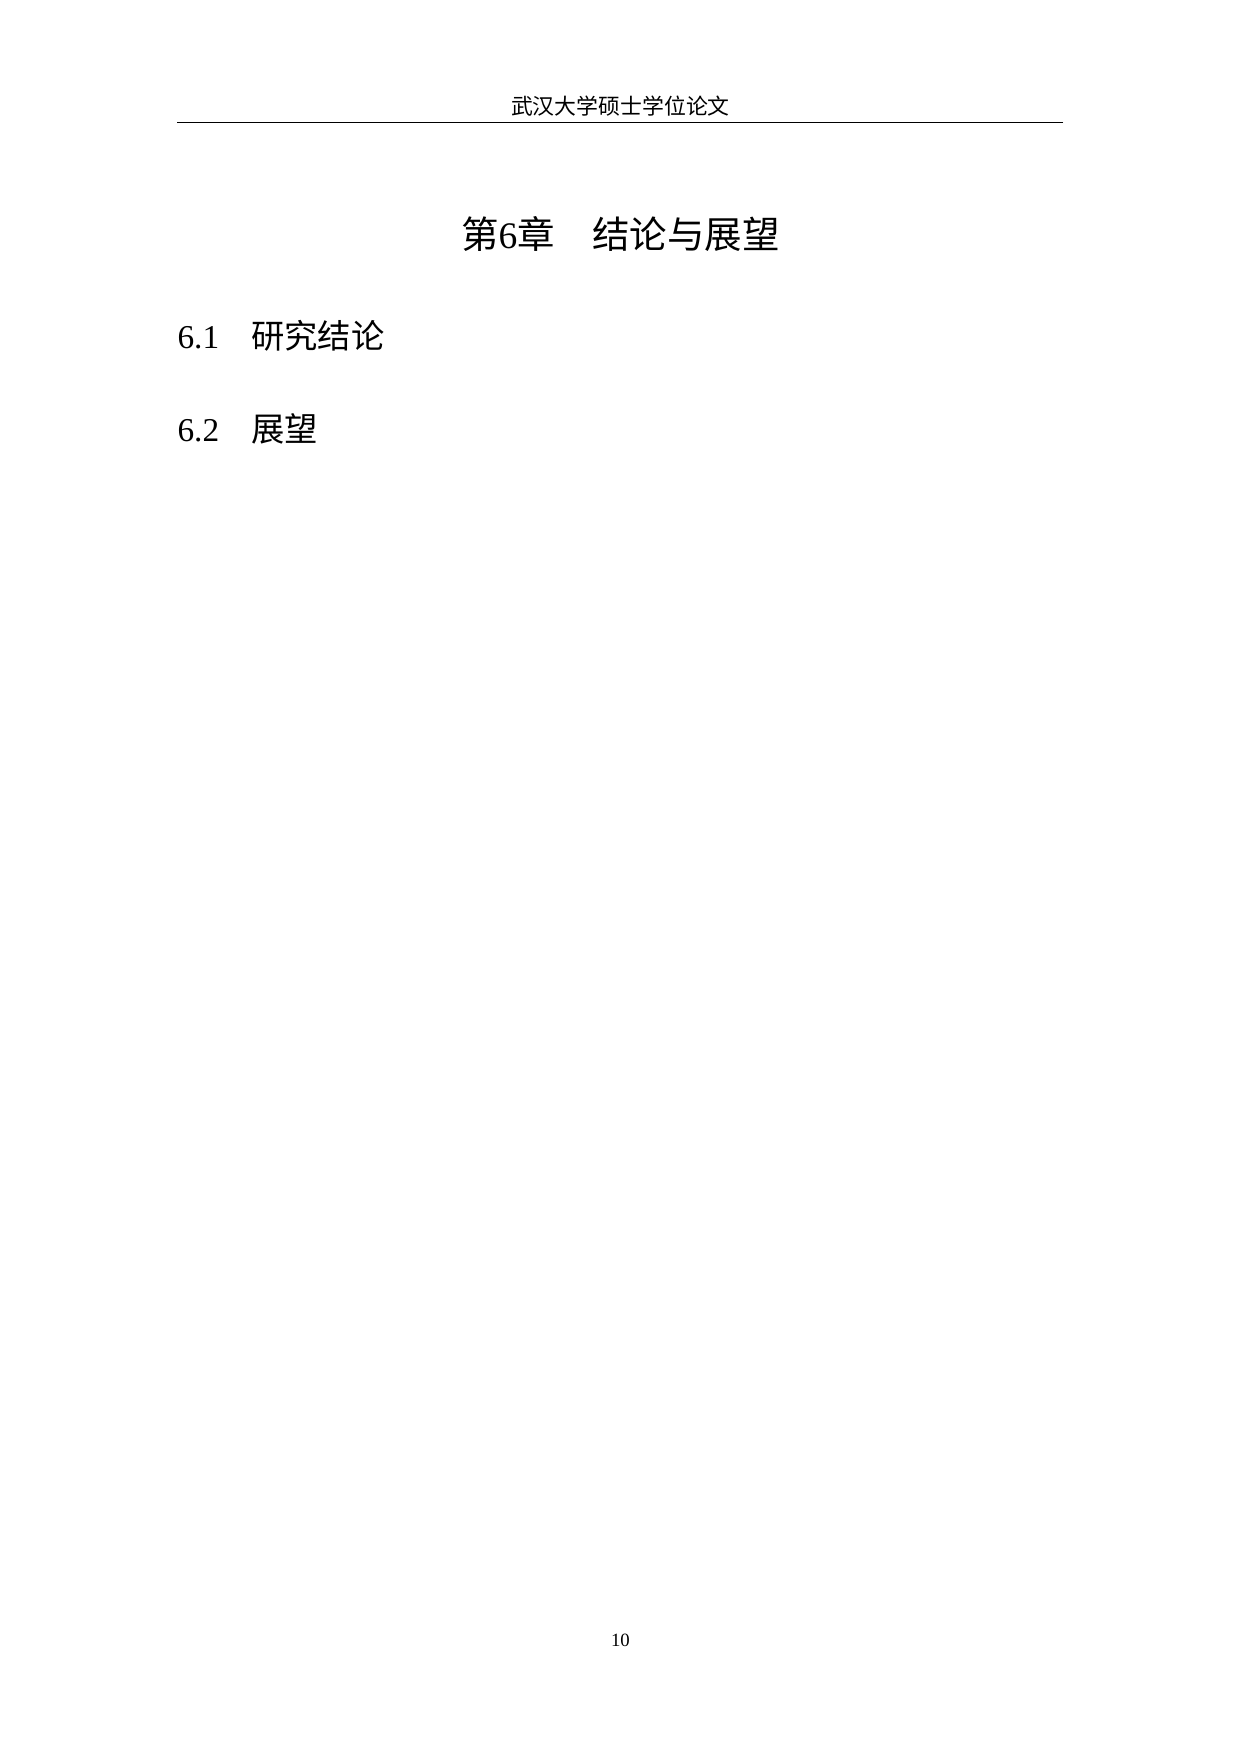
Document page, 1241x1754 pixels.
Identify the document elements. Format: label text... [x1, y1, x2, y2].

subtitle 研究结论 [177, 300, 1063, 368]
subtitle 结论与展望 [177, 198, 1063, 266]
subtitle 展望 [177, 393, 1063, 461]
